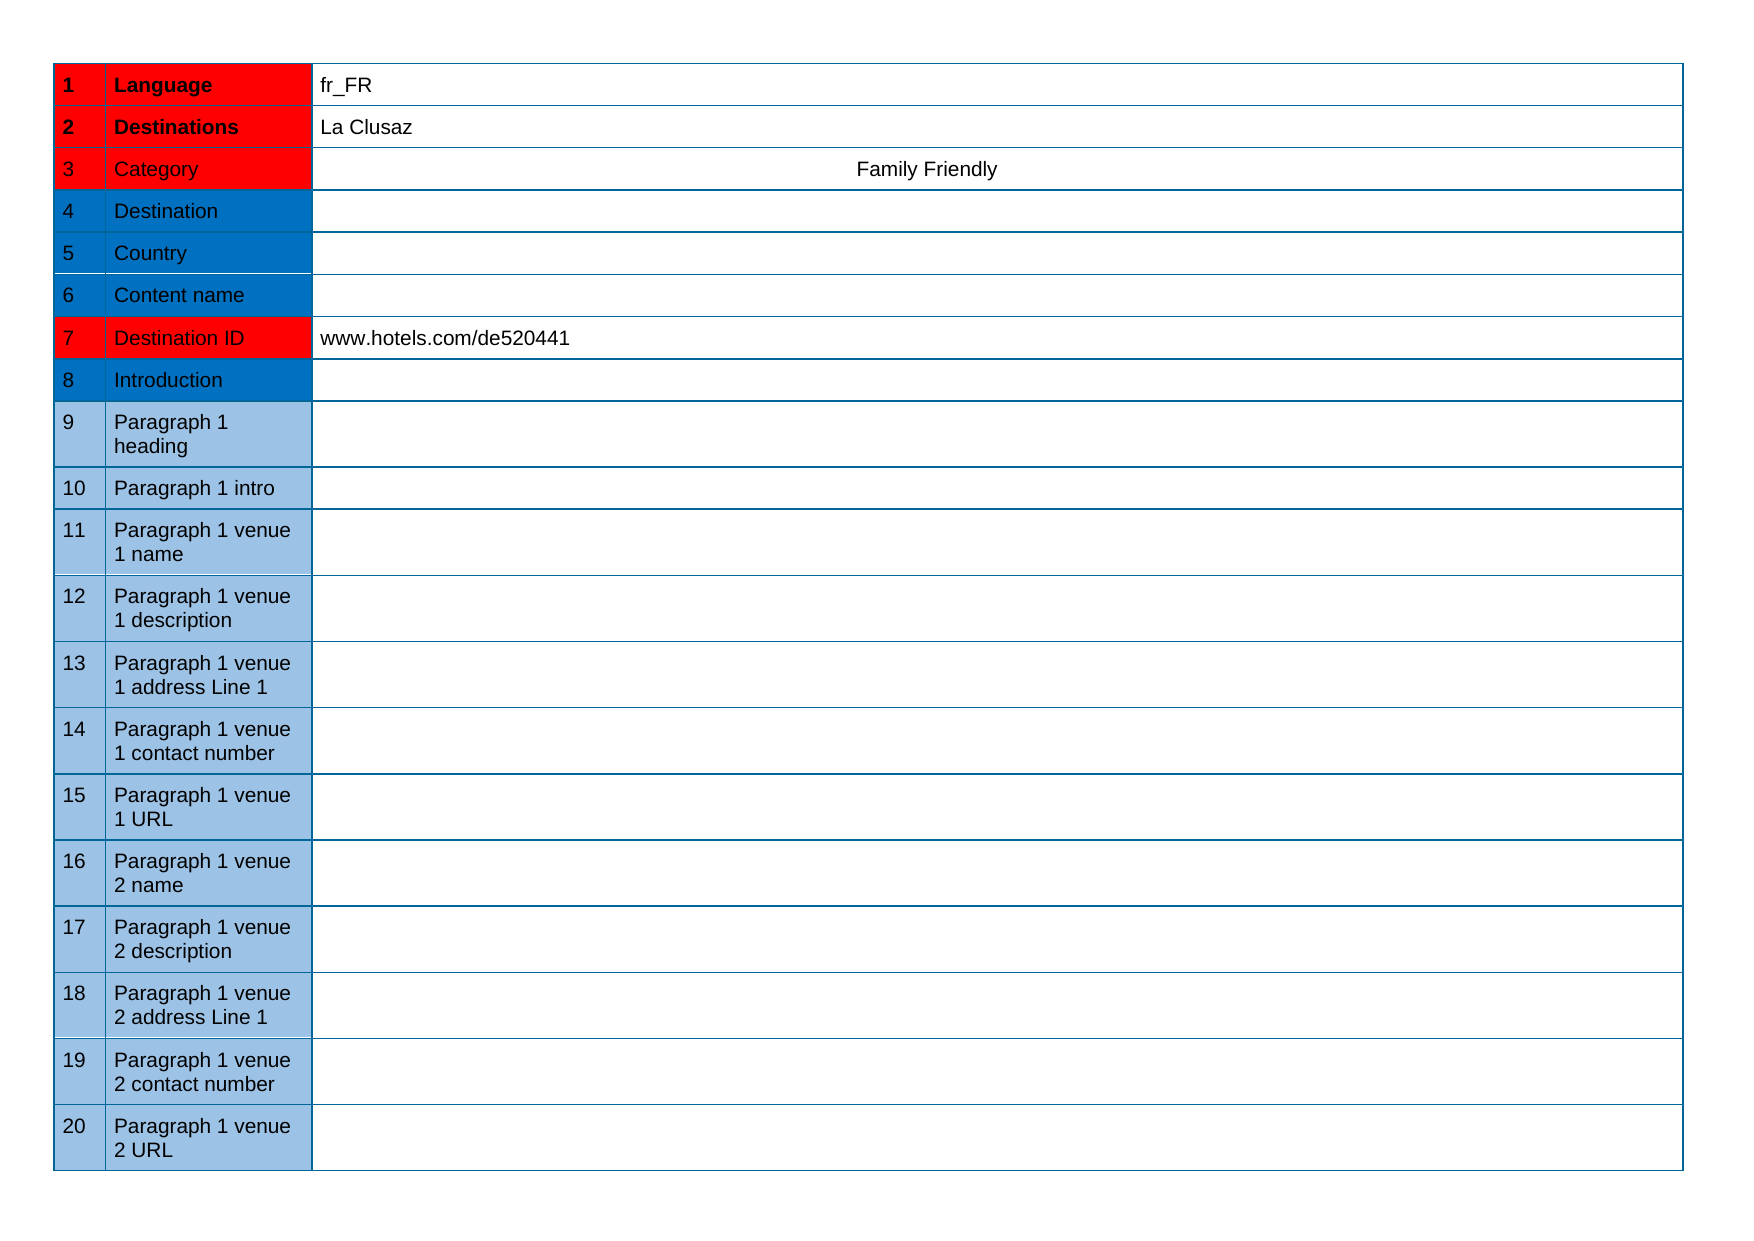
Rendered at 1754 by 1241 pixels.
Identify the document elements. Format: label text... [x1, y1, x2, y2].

table_cell Destinations [106, 106, 311, 147]
table_cell [313, 973, 1682, 1037]
table_cell Destination ID [106, 317, 311, 358]
table_header 1 [55, 64, 105, 105]
table_cell 17 [55, 907, 105, 971]
table_cell Paragraph 1 intro [106, 468, 311, 508]
table_cell 11 [55, 510, 105, 574]
table_cell [313, 360, 1682, 400]
table_cell 15 [55, 775, 105, 839]
table_cell [313, 191, 1682, 231]
table_cell La Clusaz [313, 106, 1682, 147]
table_cell 9 [55, 402, 105, 466]
table_cell Family Friendly [313, 148, 1682, 189]
table_cell Paragraph 1 heading [106, 402, 311, 466]
table_cell Paragraph 1 venue 2 name [106, 841, 311, 905]
table_cell Category [106, 148, 311, 189]
table_cell Paragraph 1 venue 2 description [106, 907, 311, 971]
table_cell 5 [55, 233, 105, 273]
table_cell 13 [55, 642, 105, 707]
table_cell 19 [55, 1039, 105, 1104]
table_cell 20 [55, 1105, 105, 1170]
table_cell 4 [55, 191, 105, 231]
table_cell [313, 275, 1682, 316]
table_cell [313, 510, 1682, 574]
table_cell [313, 1105, 1682, 1170]
table_cell Introduction [106, 360, 311, 400]
table_cell Paragraph 1 venue 1 name [106, 510, 311, 574]
table_cell 6 [55, 275, 105, 316]
table_cell [313, 708, 1682, 773]
table_cell [313, 468, 1682, 508]
table_cell Paragraph 1 venue 2 address Line 1 [106, 973, 311, 1037]
table_cell 10 [55, 468, 105, 508]
table_cell 14 [55, 708, 105, 773]
table_cell [313, 841, 1682, 905]
table_cell [313, 402, 1682, 466]
table_header fr_FR [313, 64, 1682, 105]
table_cell Paragraph 1 venue 1 contact number [106, 708, 311, 773]
table_cell Paragraph 1 venue 2 URL [106, 1105, 311, 1170]
table_cell 7 [55, 317, 105, 358]
table_cell 2 [55, 106, 105, 147]
table_cell [313, 233, 1682, 273]
table_cell 12 [55, 576, 105, 641]
table_cell [313, 775, 1682, 839]
table_cell Paragraph 1 venue 1 address Line 1 [106, 642, 311, 707]
table_cell 16 [55, 841, 105, 905]
table_cell Paragraph 1 venue 1 URL [106, 775, 311, 839]
table_cell 18 [55, 973, 105, 1037]
table_header Language [106, 64, 311, 105]
table_cell Content name [106, 275, 311, 316]
table_cell [313, 642, 1682, 707]
table_cell Paragraph 1 venue 2 contact number [106, 1039, 311, 1104]
table_cell www.hotels.com/de520441 [313, 317, 1682, 358]
table_cell Destination [106, 191, 311, 231]
table_cell [313, 1039, 1682, 1104]
table_cell 3 [55, 148, 105, 189]
table_cell [313, 907, 1682, 971]
table_cell [313, 576, 1682, 641]
table_cell Country [106, 233, 311, 273]
table_cell Paragraph 1 venue 1 description [106, 576, 311, 641]
table_cell 8 [55, 360, 105, 400]
